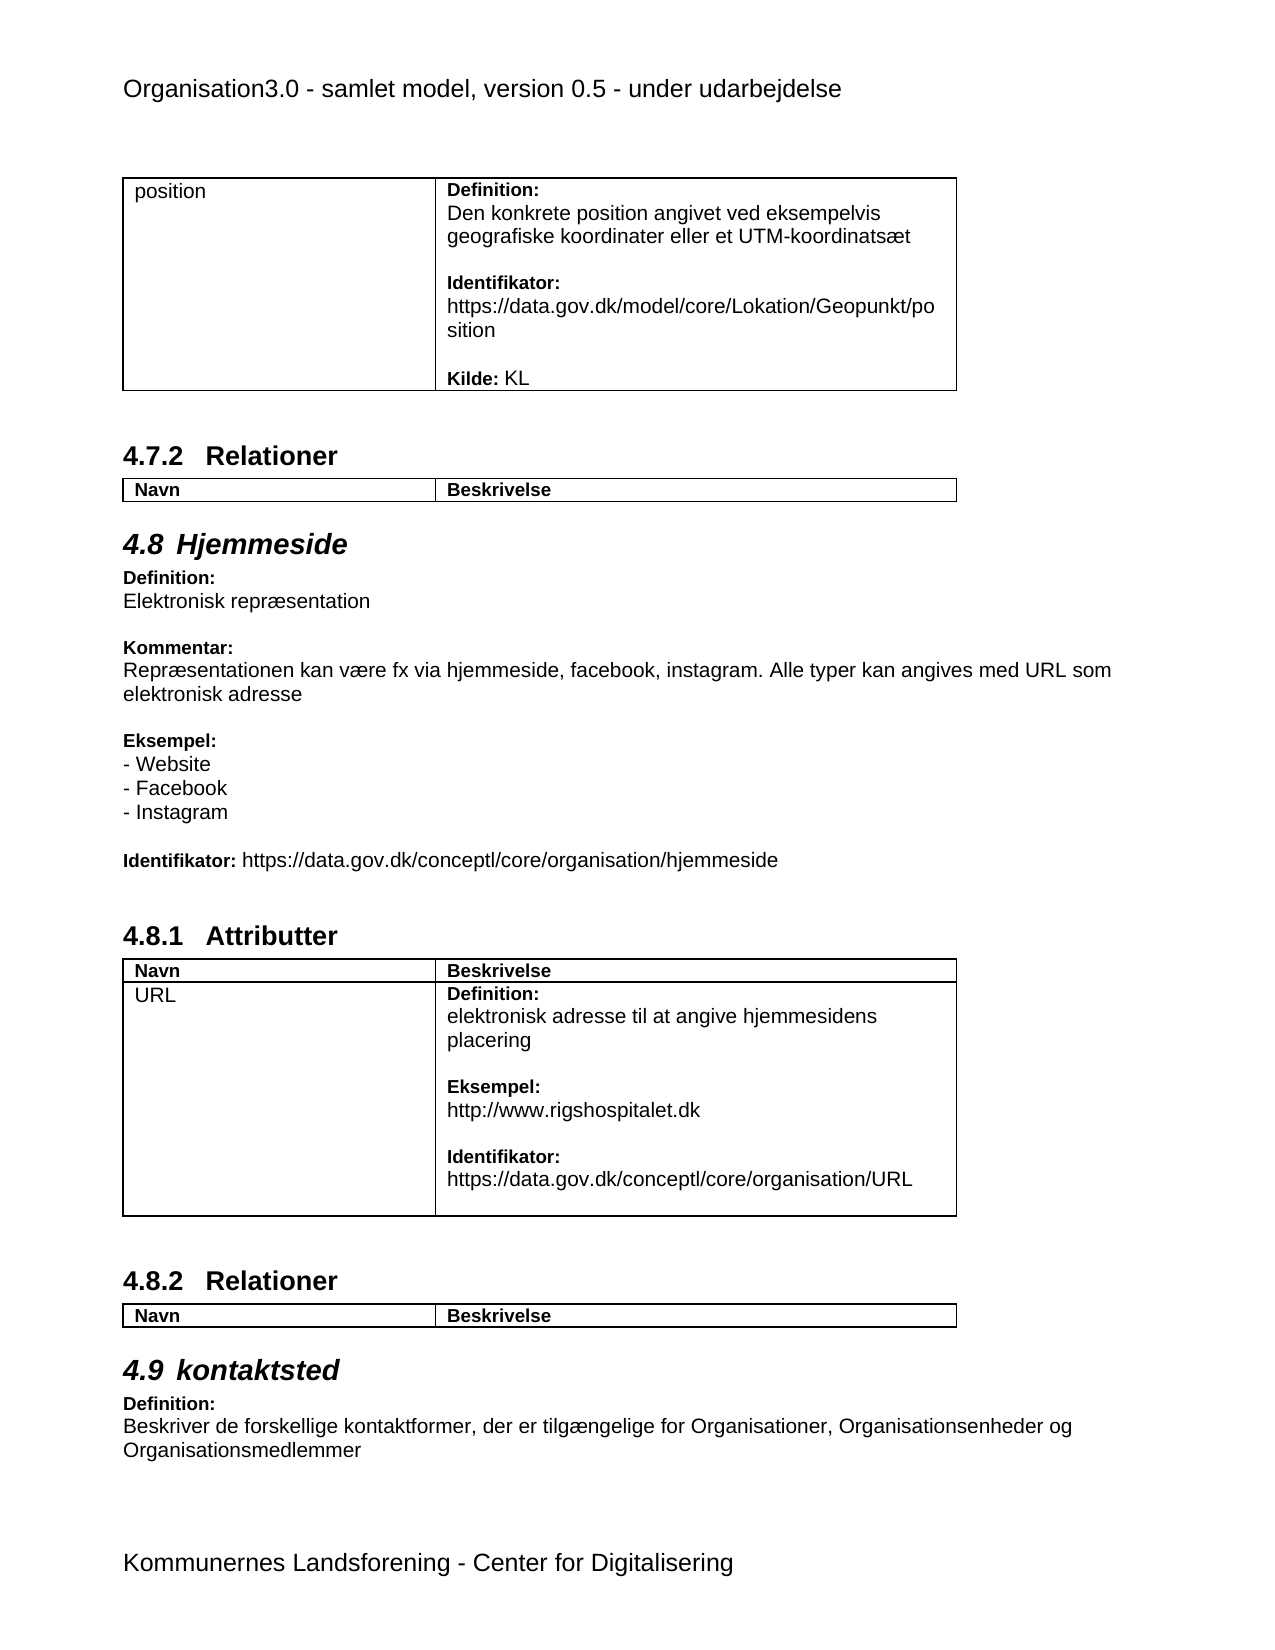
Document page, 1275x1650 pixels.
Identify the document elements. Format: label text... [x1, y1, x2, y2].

text Beskriver de forskellige kontaktformer, der er tilgængelige for Organisationer, Organisationsenheder og Organisationsmedlemmer [123, 1414, 1177, 1462]
table_cell position [124, 179, 435, 389]
text Identifikator: https://data.gov.dk/conceptl/core/organisation/hjemmeside [123, 847, 1177, 871]
table_cell Definition: Den konkrete position angivet ved eksempelvis geografiske koordinater eller et UTM-koordinatsæt Identifikator: https://data.gov.dk/model/core/Lokation/Geopunkt/position Kilde: KL [436, 179, 956, 389]
table_cell URL [124, 983, 435, 1215]
text Repræsentationen kan være fx via hjemmeside, facebook, instagram. Alle typer kan angives med URL som elektronisk adresse [123, 658, 1177, 706]
text Kommentar: [123, 637, 1177, 658]
text - Website [123, 752, 1177, 776]
text - Facebook [123, 776, 1177, 799]
table_header Beskrivelse [436, 1305, 956, 1326]
text Hjemmeside [123, 527, 1177, 561]
text Eksempel: [123, 730, 1177, 752]
text Relationer [123, 1265, 1177, 1297]
table_cell Definition: elektronisk adresse til at angive hjemmesidens placering Eksempel: http://www.rigshospitalet.dk Identifikator: https://data.gov.dk/conceptl/core/organisation/URL [436, 983, 956, 1215]
text Definition: [123, 1392, 1177, 1414]
text Elektronisk repræsentation [123, 589, 1177, 613]
table_header Navn [124, 1305, 435, 1326]
text kontaktsted [123, 1353, 1177, 1386]
text Relationer [123, 440, 1177, 471]
table_header Beskrivelse [436, 960, 956, 981]
text Definition: [123, 567, 1177, 589]
text Attributter [123, 920, 1177, 952]
table_header Beskrivelse [436, 479, 956, 501]
table_header Navn [124, 960, 435, 981]
text - Instagram [123, 799, 1177, 823]
table_header Navn [124, 479, 435, 501]
